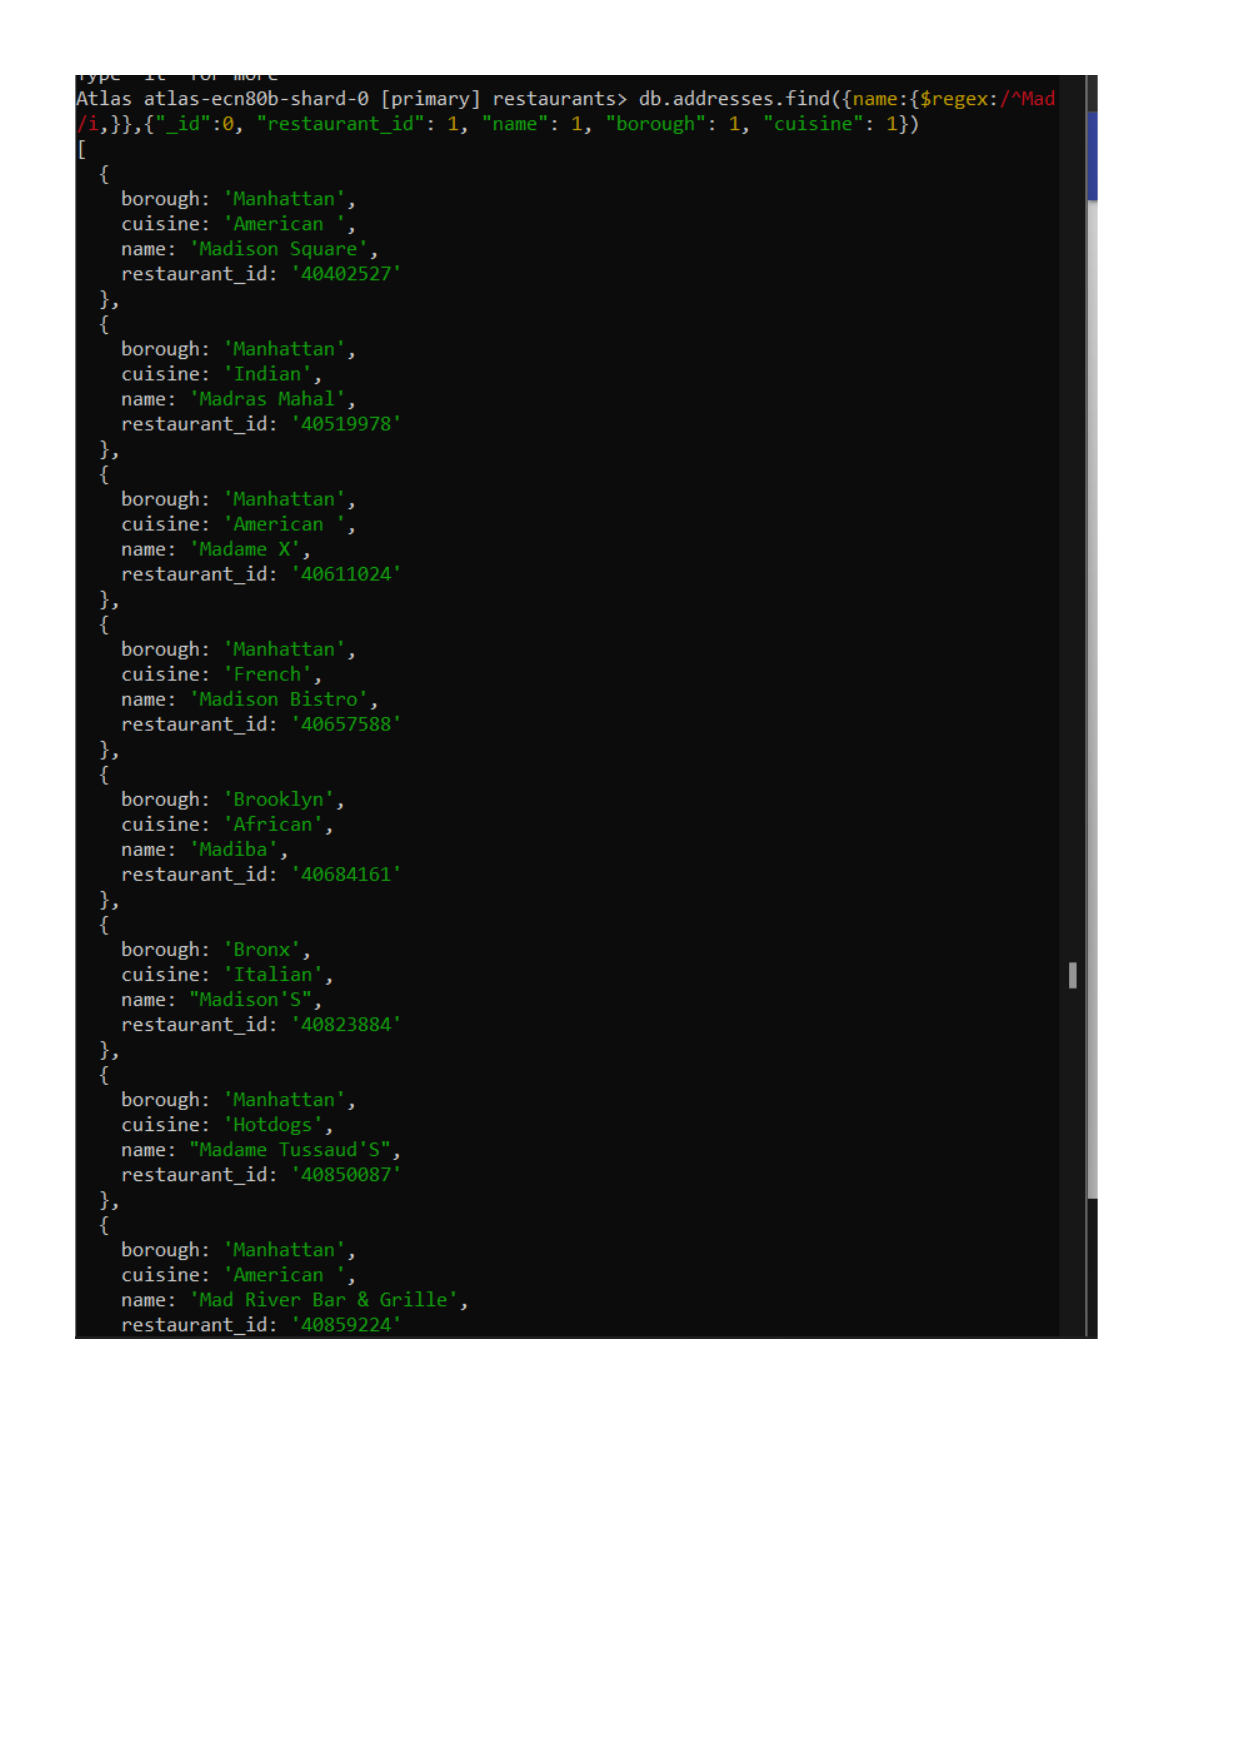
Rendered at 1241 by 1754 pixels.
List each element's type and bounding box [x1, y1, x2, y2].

picture [75, 75, 1098, 1339]
